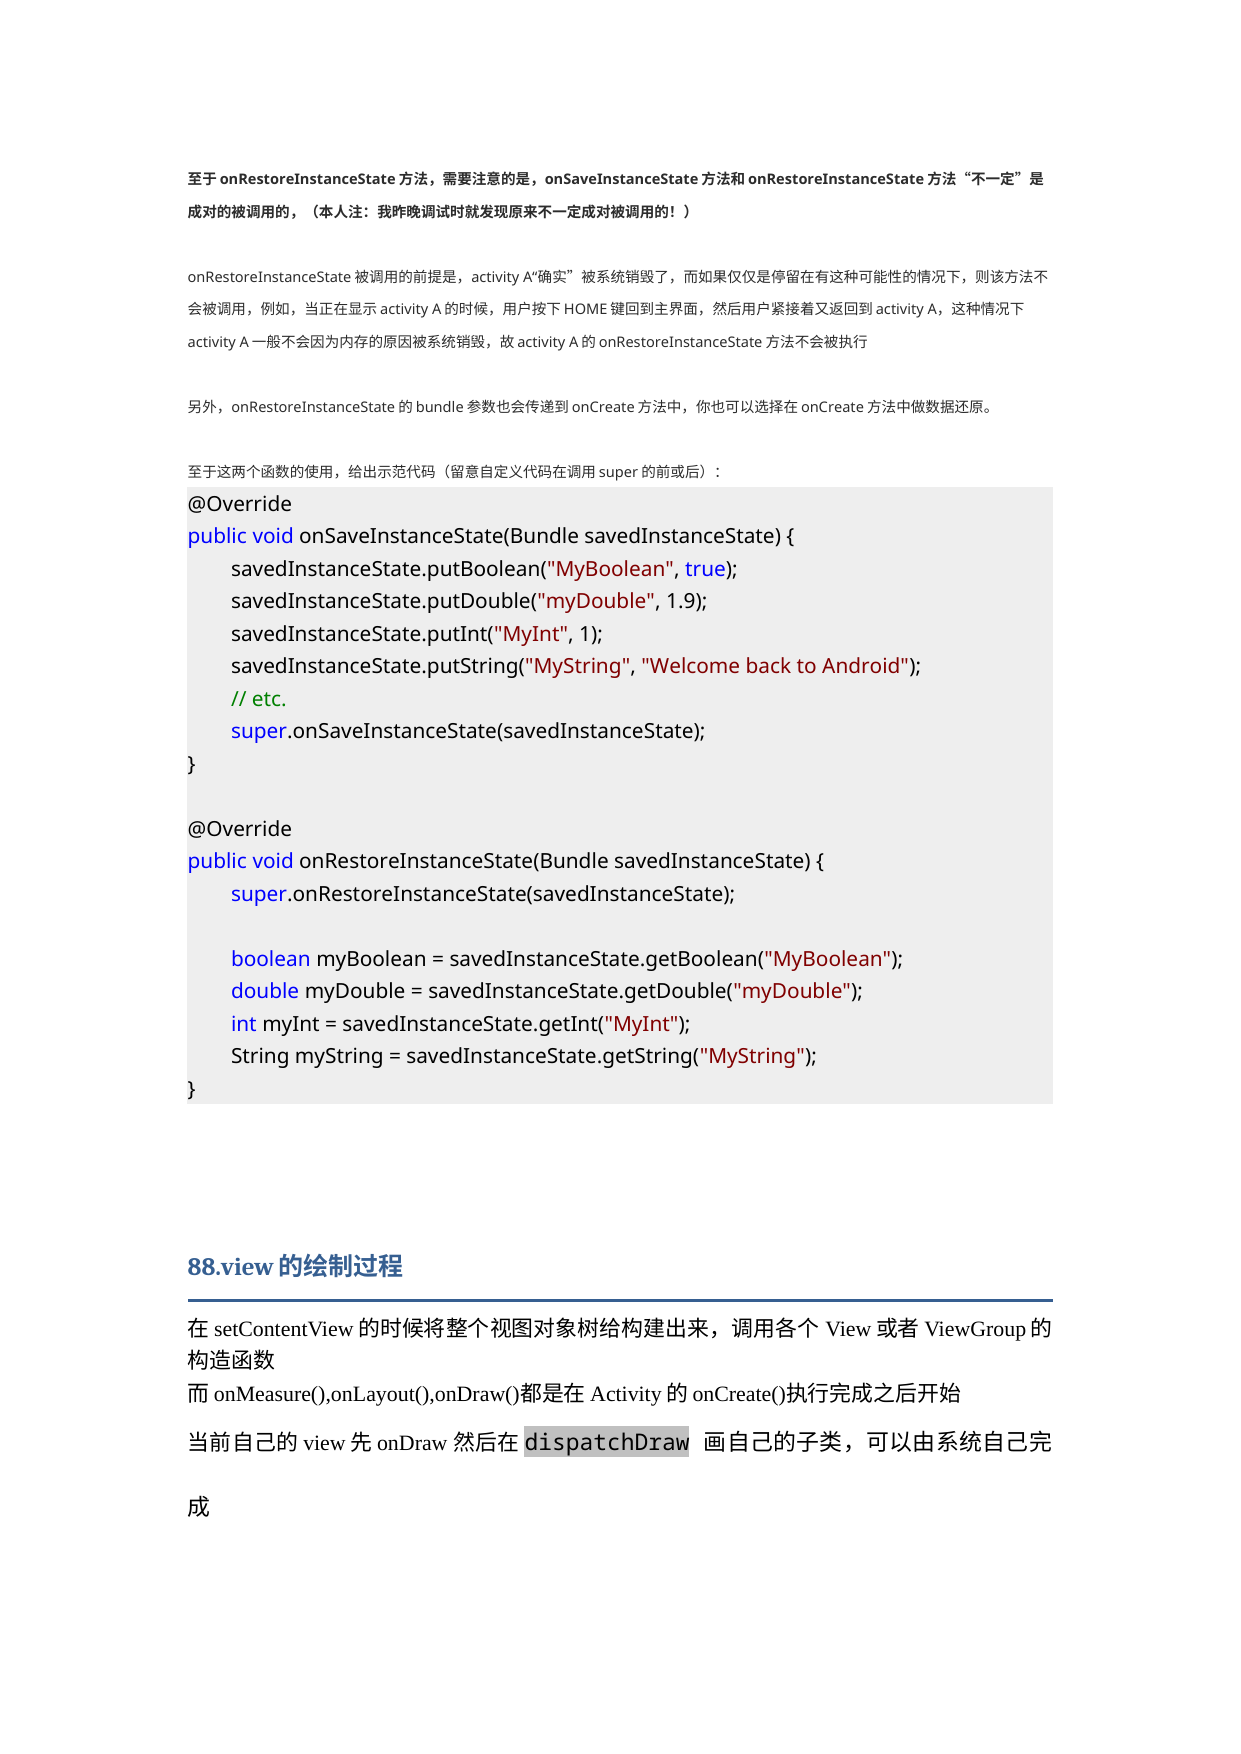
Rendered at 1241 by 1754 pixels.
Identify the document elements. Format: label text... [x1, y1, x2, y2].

text onRestoreInstanceState被调用的前提是，activity A“确实”被系统销毁了，而如果仅仅是停留在有这种可能性的情况下，则该方法不会被调用，例如，当正在显示activity A的时候，用户按下HOME键回到主界面，然后用户紧接着又返回到activity A，这种情况下activity A一般不会因为内存的原因被系统销毁，故activity A的onRestoreInstanceState方法不会被执行 [187, 259, 1053, 357]
text 当前自己的view先onDraw 然后在dispatchDraw 画自己的子类，可以由系统自己完成 [187, 1408, 1053, 1538]
text @Override public void onSaveInstanceState(Bundle savedInstanceState) { savedInstanceState.putBoolean("MyBoolean", true); savedInstanceState.putDouble("myDouble", 1.9); savedInstanceState.putInt("MyInt", 1); savedInstanceState.putString("MyString", "Welcome back to Android"); // etc. super.onSaveInstanceState(savedInstanceState); } @Override public void onRestoreInstanceState(Bundle savedInstanceState) { super.onRestoreInstanceState(savedInstanceState); boolean myBoolean = savedInstanceState.getBoolean("MyBoolean"); double myDouble = savedInstanceState.getDouble("myDouble"); int myInt = savedInstanceState.getInt("MyInt"); String myString = savedInstanceState.getString("MyString"); } [187, 487, 1053, 1104]
text 至于这两个函数的使用，给出示范代码（留意自定义代码在调用super的前或后）： [187, 454, 1053, 487]
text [187, 162, 1053, 227]
text 在setContentView的时候将整个视图对象树给构建出来，调用各个View或者ViewGroup的构造函数 [187, 1311, 1053, 1376]
text 另外，onRestoreInstanceState的bundle参数也会传递到onCreate方法中，你也可以选择在onCreate方法中做数据还原。 [187, 357, 1053, 422]
text 而onMeasure(),onLayout(),onDraw()都是在Activity的onCreate()执行完成之后开始 [187, 1376, 1053, 1408]
subtitle 88.view的绘制过程 [187, 1232, 1053, 1302]
